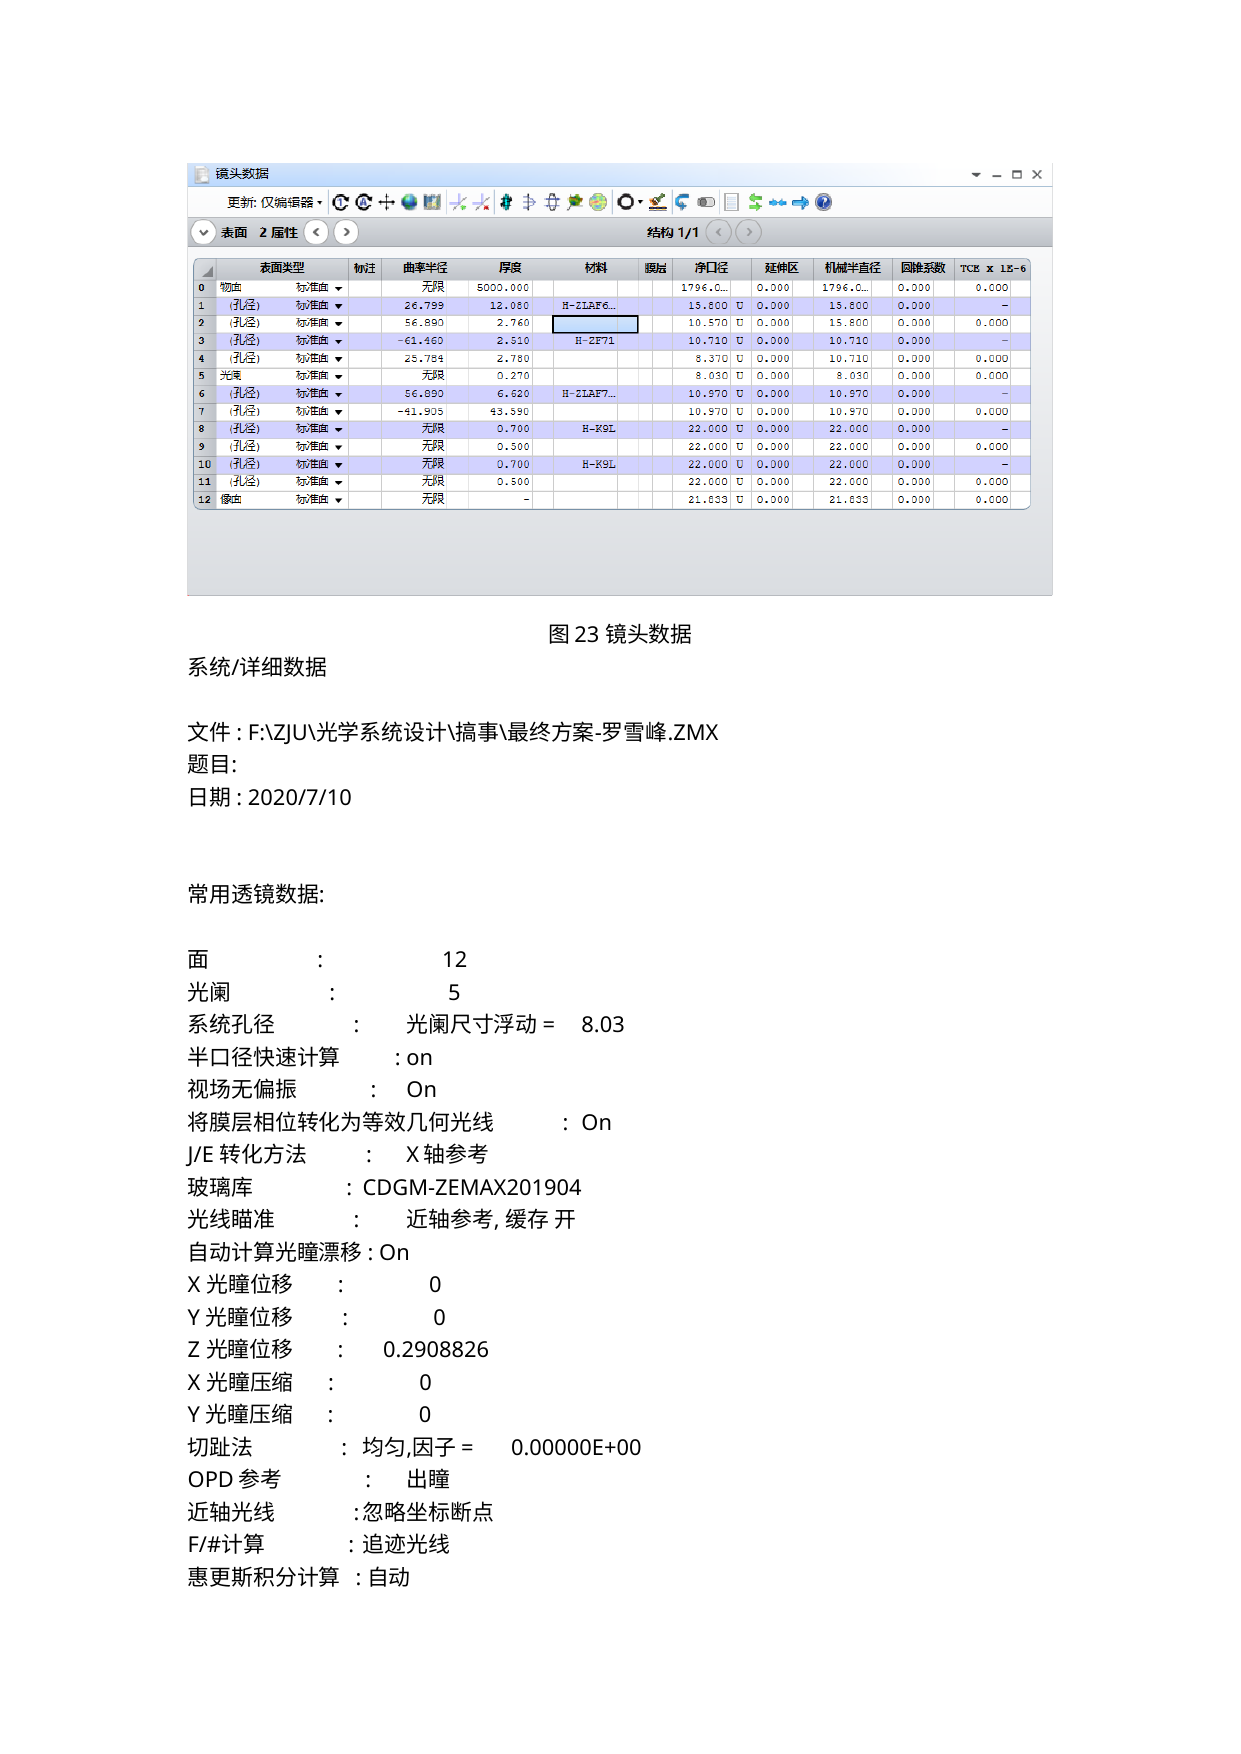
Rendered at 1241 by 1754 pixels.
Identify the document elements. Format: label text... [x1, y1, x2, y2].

text X 光瞳压缩 : 0 [187, 1364, 1053, 1397]
text 光阑 : 5 [187, 974, 1053, 1007]
text 题目: [187, 747, 1053, 779]
text X 光瞳位移 : 0 [187, 1267, 1053, 1299]
text Y 光瞳压缩 : 0 [187, 1397, 1053, 1429]
text 系统孔径 : 光阑尺寸浮动 = 8.03 [187, 1007, 1053, 1039]
text 面 : 12 [187, 942, 1053, 974]
text 系统/详细数据 [187, 649, 1053, 682]
text Y 光瞳位移 : 0 [187, 1299, 1053, 1332]
text Z 光瞳位移 : 0.2908826 [187, 1332, 1053, 1364]
text 光线瞄准 : 近轴参考, 缓存 开 [187, 1202, 1053, 1234]
text 自动计算光瞳漂移 : On [187, 1234, 1053, 1267]
text 图23 镜头数据 [187, 617, 1053, 649]
text 常用透镜数据: [187, 877, 1053, 909]
text 近轴光线 : 忽略坐标断点 [187, 1494, 1053, 1527]
text 切趾法 : 均匀,因子 = 0.00000E+00 [187, 1429, 1053, 1462]
text 文件 : F:\ZJU\光学系统设计\搞事\最终方案-罗雪峰.ZMX [187, 714, 1053, 747]
text J/E 转化方法 : X轴参考 [187, 1137, 1053, 1169]
text 半口径快速计算 : on [187, 1039, 1053, 1072]
picture [187, 162, 1053, 596]
text 将膜层相位转化为等效几何光线 : On [187, 1104, 1053, 1137]
text 日期 : 2020/7/10 [187, 779, 1053, 812]
text 惠更斯积分计算 : 自动 [187, 1559, 1053, 1592]
text 视场无偏振 : On [187, 1072, 1053, 1104]
text OPD参考 : 出瞳 [187, 1462, 1053, 1494]
text F/#计算 : 追迹光线 [187, 1527, 1053, 1559]
text 玻璃库 : CDGM-ZEMAX201904 [187, 1169, 1053, 1202]
